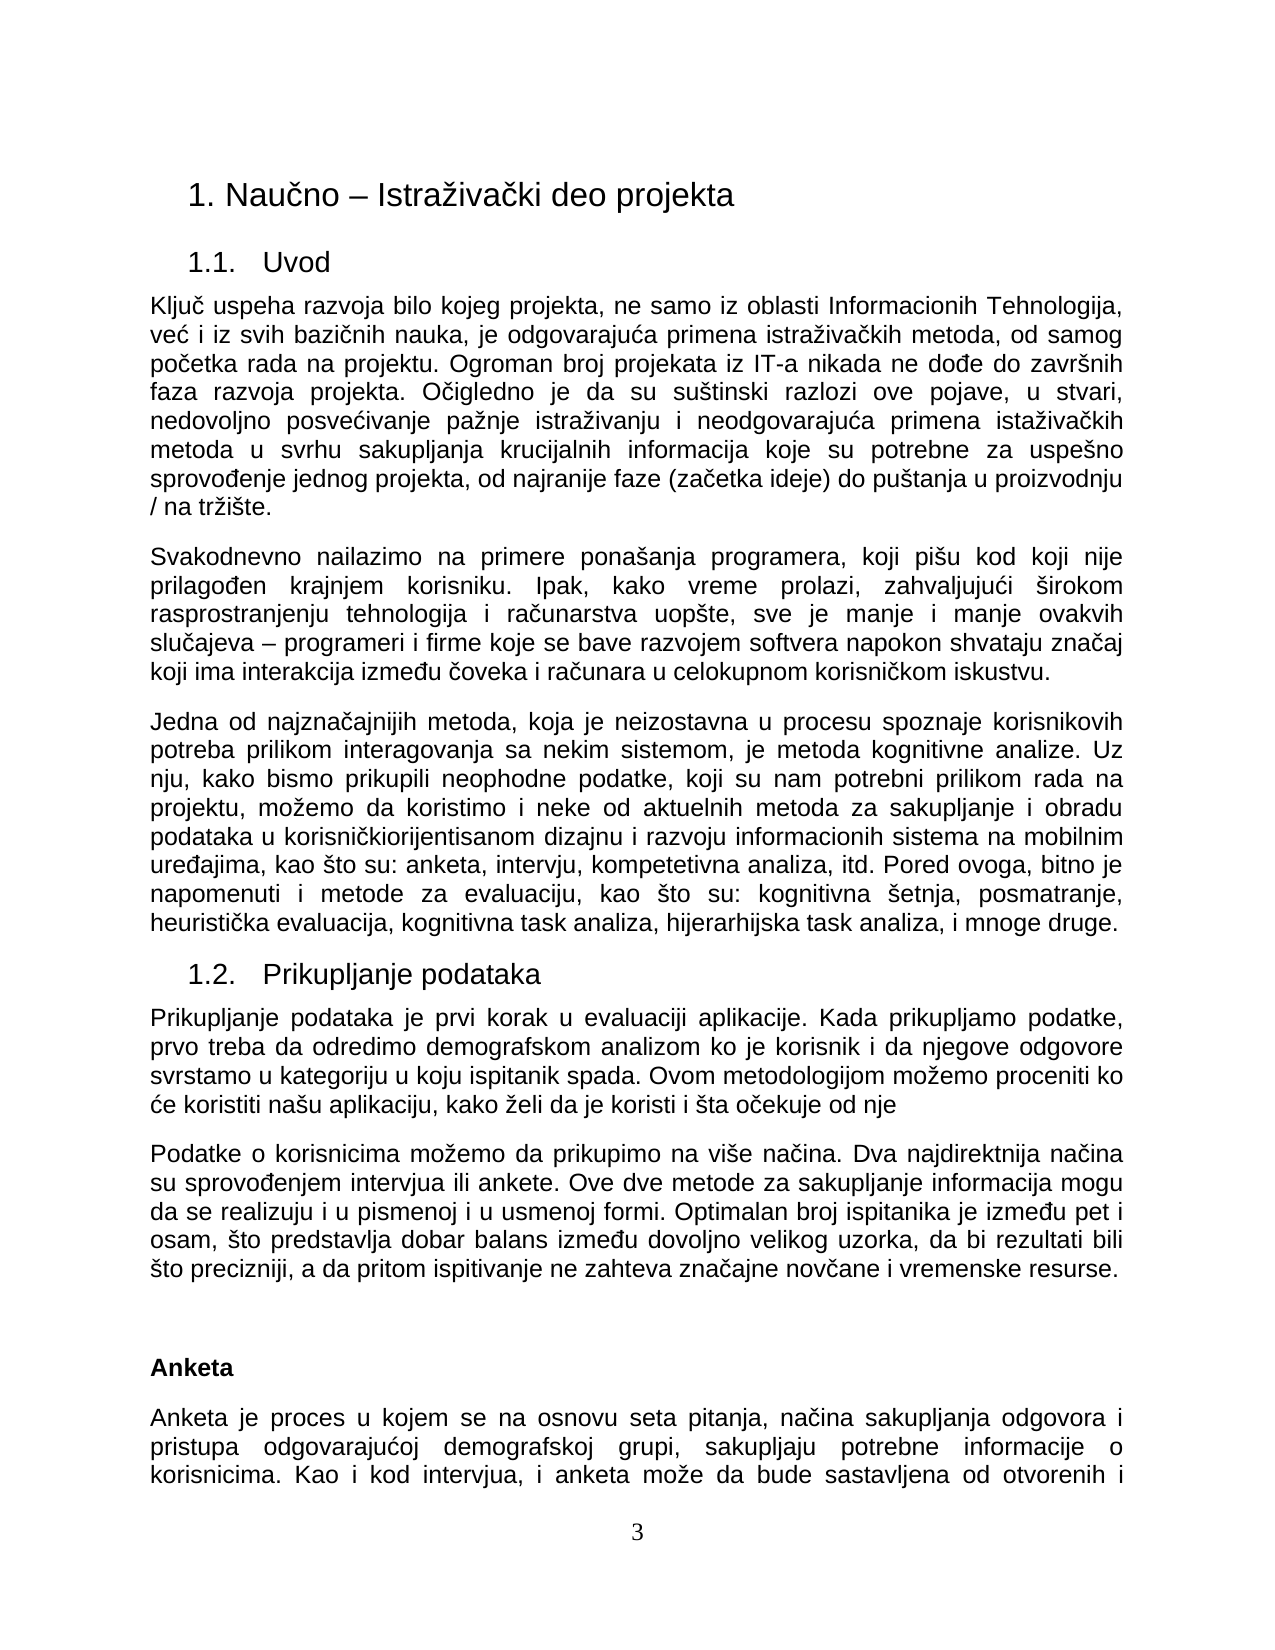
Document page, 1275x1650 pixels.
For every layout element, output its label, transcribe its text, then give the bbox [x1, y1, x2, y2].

subtitle Uvod [187, 245, 1125, 279]
subtitle Prikupljanje podataka [187, 957, 1125, 991]
text Podatke o korisnicima možemo da prikupimo na više načina. Dva najdirektnija načina su sprovođenjem intervjua ili ankete. Ove dve metode za sakupljanje informacija mogu da se realizuju i u pismenoj i u usmenoj formi. Optimalan broj ispitanika je između pet i osam, što predstavlja dobar balans između dovoljno velikog uzorka, da bi rezultati bili što precizniji, a da pritom ispitivanje ne zahteva značajne novčane i vremenske resurse. [150, 1139, 1125, 1283]
text Prikupljanje podataka je prvi korak u evaluaciji aplikacije. Kada prikupljamo podatke, prvo treba da odredimo demografskom analizom ko je korisnik i da njegove odgovore svrstamo u kategoriju u koju ispitanik spada. Ovom metodologijom možemo proceniti ko će koristiti našu aplikaciju, kako želi da je koristi i šta očekuje od nje [150, 1003, 1125, 1118]
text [150, 1403, 1125, 1489]
text Svakodnevno nailazimo na primere ponašanja programera, koji pišu kod koji nije prilagođen krajnjem korisniku. Ipak, kako vreme prolazi, zahvaljujući širokom rasprostranjenju tehnologija i računarstva uopšte, sve je manje i manje ovakvih slučajeva – programeri i firme koje se bave razvojem softvera napokon shvataju značaj koji ima interakcija između čoveka i računara u celokupnom korisničkom iskustvu. [150, 542, 1125, 686]
subtitle Naučno – Istraživački deo projekta [187, 175, 1125, 213]
text Anketa [150, 1353, 1125, 1382]
text Ključ uspeha razvoja bilo kojeg projekta, ne samo iz oblasti Informacionih Tehnologija, već i iz svih bazičnih nauka, je odgovarajuća primena istraživačkih metoda, od samog početka rada na projektu. Ogroman broj projekata iz IT-a nikada ne dođe do završnih faza razvoja projekta. Očigledno je da su suštinski razlozi ove pojave, u stvari, nedovoljno posvećivanje pažnje istraživanju i neodgovarajuća primena istaživačkih metoda u svrhu sakupljanja krucijalnih informacija koje su potrebne za uspešno sprovođenje jednog projekta, od najranije faze (začetka ideje) do puštanja u proizvodnju / na tržište. [150, 291, 1125, 521]
text Jedna od najznačajnijih metoda, koja je neizostavna u procesu spoznaje korisnikovih potreba prilikom interagovanja sa nekim sistemom, je metoda kognitivne analize. Uz nju, kako bismo prikupili neophodne podatke, koji su nam potrebni prilikom rada na projektu, možemo da koristimo i neke od aktuelnih metoda za sakupljanje i obradu podataka u korisničkiorijentisanom dizajnu i razvoju informacionih sistema na mobilnim uređajima, kao što su: anketa, intervju, kompetetivna analiza, itd. Pored ovoga, bitno je napomenuti i metode za evaluaciju, kao što su: kognitivna šetnja, posmatranje, heuristička evaluacija, kognitivna task analiza, hijerarhijska task analiza, i mnoge druge. [150, 707, 1125, 937]
